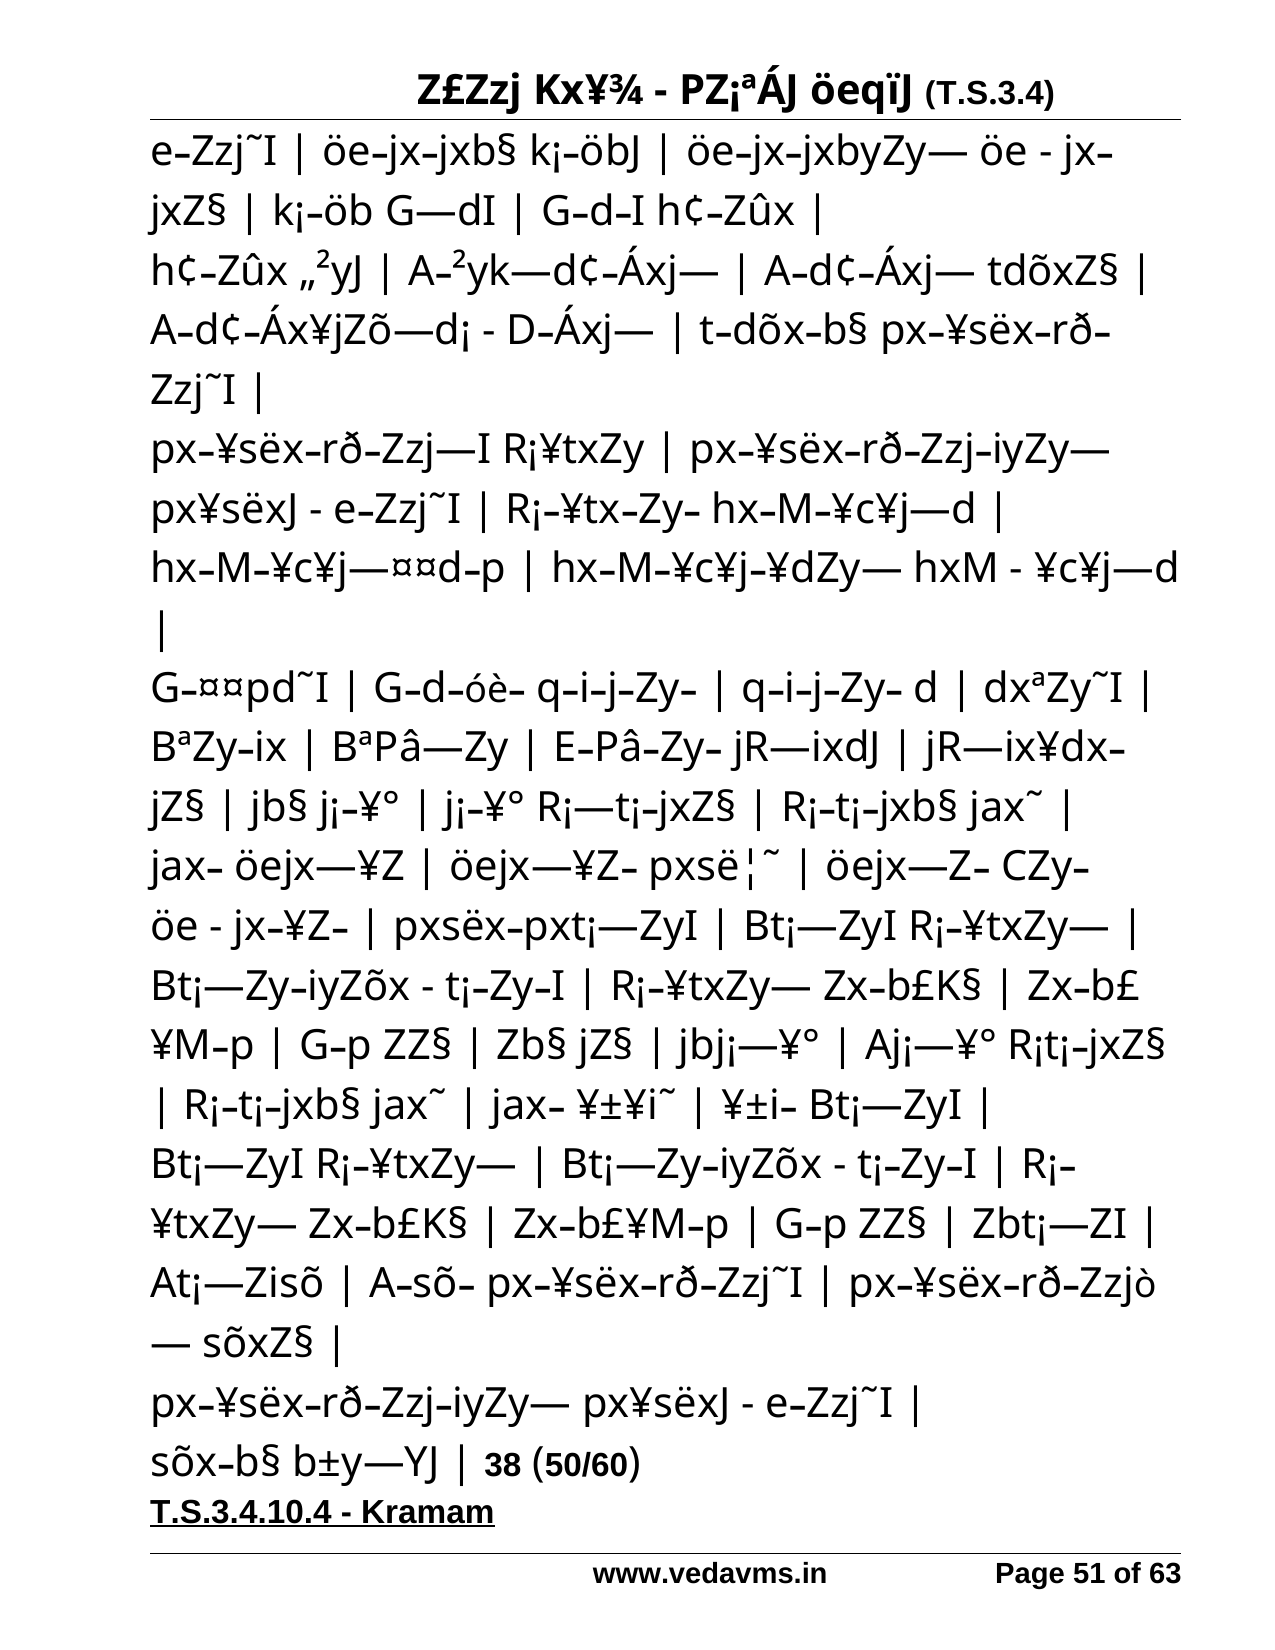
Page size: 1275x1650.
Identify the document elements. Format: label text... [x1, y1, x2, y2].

text px¥sëxJ - e–Zzj˜I | R¡–¥tx–Zy– hx–M–¥c¥j—d | [150, 479, 1181, 536]
text G–¤¤pd˜I | G–d–óè– q–i–j–Zy– | q–i–j–Zy– d | dxªZy˜I | [150, 657, 1181, 714]
text A–d¢–Áx¥jZõ—d¡ - D–Áxj— | t–dõx–b§ px–¥sëx–rð–Zzj˜I | [150, 300, 1181, 416]
text Bt¡—Zy–iyZõx - t¡–Zy–I | R¡–¥txZy— Zx–b£K§ | Zx–b£¥M–p | G–p ZZ§ | Zb§ jZ§ | jbj¡—¥° | Aj¡—¥° R¡t¡–jxZ§ | R¡–t¡–jxb§ jax˜ | jax– ¥±¥i˜ | ¥±i– Bt¡—ZyI | [150, 955, 1181, 1131]
text öe - jx–¥Z– | pxsëx–pxt¡—ZyI | Bt¡—ZyI R¡–¥txZy— | [150, 896, 1181, 953]
text T.S.3.4.10.4 - Kramam [150, 1492, 1150, 1530]
text jax– öejx—¥Z | öejx—¥Z– pxsë¦˜ | öejx—Z– CZy– [150, 836, 1181, 893]
text BªZy–ix | BªPâ—Zy | E–Pâ–Zy– jR—ixdJ | jR—ix¥dx– jZ§ | jb§ j¡–¥° | j¡–¥° R¡—t¡–jxZ§ | R¡–t¡–jxb§ jax˜ | [150, 717, 1181, 833]
text px–¥sëx–rð–Zzj—I R¡¥txZy | px–¥sëx–rð–Zzj–iyZy— [150, 419, 1181, 476]
text sõx–b§ b±y—YJ | 38 (50/60) [150, 1432, 1181, 1489]
text px–¥sëx–rð–Zzj–iyZy— px¥sëxJ - e–Zzj˜I | [150, 1372, 1181, 1429]
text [150, 121, 1181, 238]
text h¢–Zûx „²yJ | A–²yk—d¢–Áxj— | A–d¢–Áxj— tdõxZ§ | [150, 240, 1181, 297]
text hx–M–¥c¥j—¤¤d–p | hx–M–¥c¥j–¥dZy— hxM - ¥c¥j—d | [150, 538, 1181, 655]
text Bt¡—ZyI R¡–¥txZy— | Bt¡—Zy–iyZõx - t¡–Zy–I | R¡–¥txZy— Zx–b£K§ | Zx–b£¥M–p | G–p ZZ§ | Zbt¡—ZI | At¡—Zisõ | A–sõ– px–¥sëx–rð–Zzj˜I | px–¥sëx–rð–Zzjò— sõxZ§ | [150, 1134, 1181, 1370]
